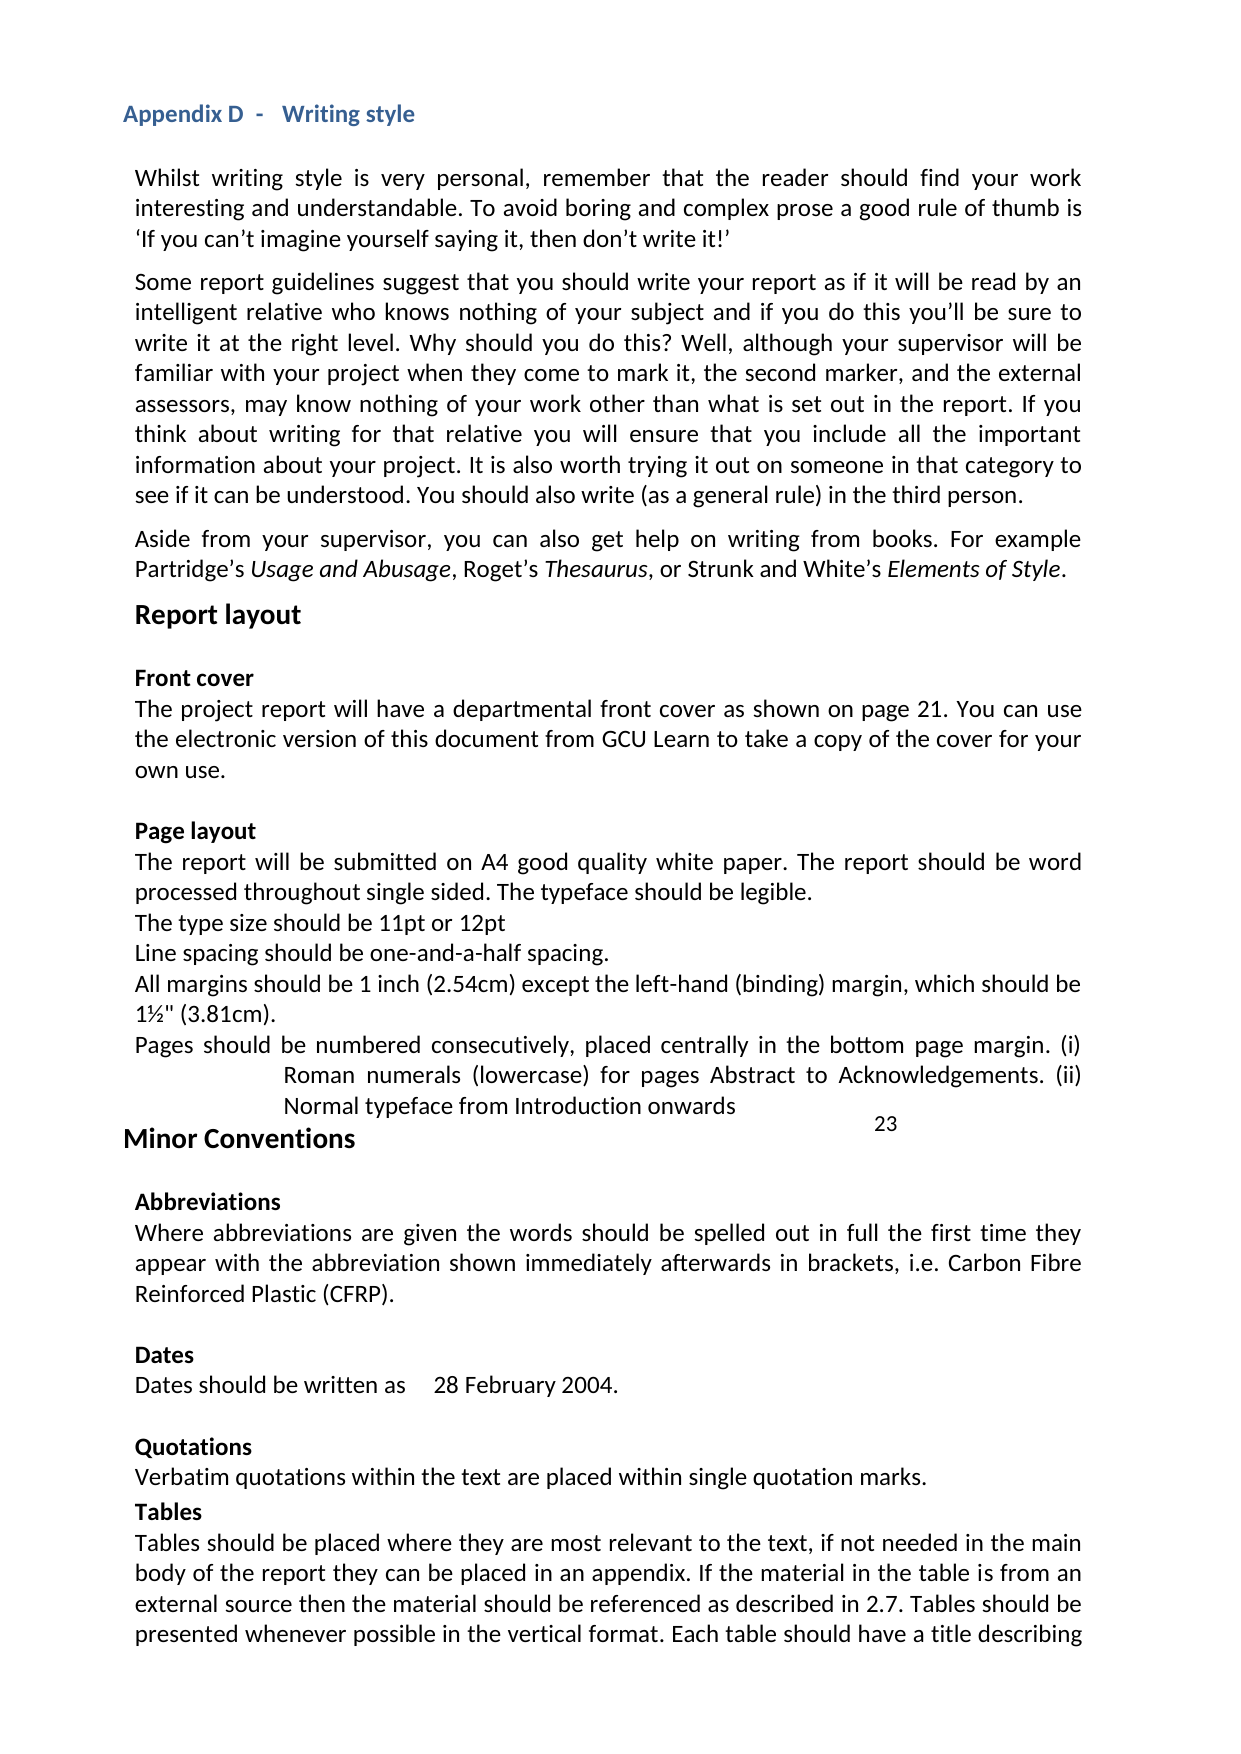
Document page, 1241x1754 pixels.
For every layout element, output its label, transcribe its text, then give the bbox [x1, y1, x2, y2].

text Appendix D - Writing style [123, 106, 1128, 127]
text Quotations [134, 1431, 1082, 1461]
text Where abbreviations are given the words should be spelled out in full the first time they appear with the abbreviation shown immediately afterwards in brackets, i.e. Carbon Fibre Reinforced Plastic (CFRP). [134, 1217, 1082, 1309]
text Dates [134, 1339, 1082, 1370]
text Line spacing should be one-and-a-half spacing. [134, 937, 1082, 968]
text Front cover [134, 662, 1082, 693]
text Tables [134, 1496, 1082, 1527]
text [134, 1527, 1082, 1649]
text Minor Conventions [123, 1120, 1082, 1156]
text Dates should be written as 28 February 2004. [134, 1370, 1082, 1400]
text Page layout [134, 815, 1082, 845]
text Some report guidelines suggest that you should write your report as if it will be read by an intelligent relative who knows nothing of your subject and if you do this you’ll be sure to write it at the right level. Why should you do this? Well, although your supervisor will be familiar with your project when they come to mark it, the second marker, and the external assessors, may know nothing of your work other than what is set out in the report. If you think about writing for that relative you will ensure that you include all the important information about your project. It is also worth trying it out on someone in that category to see if it can be understood. You should also write (as a general rule) in the third person. [134, 266, 1082, 510]
text Report layout [134, 596, 1082, 632]
text The report will be submitted on A4 good quality white paper. The report should be word processed throughout single sided. The typeface should be legible. [134, 846, 1082, 907]
text Verbatim quotations within the text are placed within single quotation marks. [134, 1461, 1082, 1492]
text The type size should be 11pt or 12pt [134, 907, 1082, 937]
text Aside from your supervisor, you can also get help on writing from books. For example Partridge’s Usage and Abusage, Roget’s Thesaurus, or Strunk and White’s Elements of Style. [134, 523, 1082, 584]
text Pages should be numbered consecutively, placed centrally in the bottom page margin. (i) Roman numerals (lowercase) for pages Abstract to Acknowledgements. (ii) Normal typeface from Introduction onwards [134, 1029, 1082, 1120]
text The project report will have a departmental front cover as shown on page 21. You can use the electronic version of this document from GCU Learn to take a copy of the cover for your own use. [134, 693, 1082, 784]
text All margins should be 1 inch (2.54cm) except the left-hand (binding) margin, which should be 1½" (3.81cm). [134, 968, 1082, 1029]
text Whilst writing style is very personal, remember that the reader should find your work interesting and understandable. To avoid boring and complex prose a good rule of thumb is ‘If you can’t imagine yourself saying it, then don’t write it!’ [134, 162, 1082, 253]
text Abbreviations [134, 1187, 1082, 1217]
